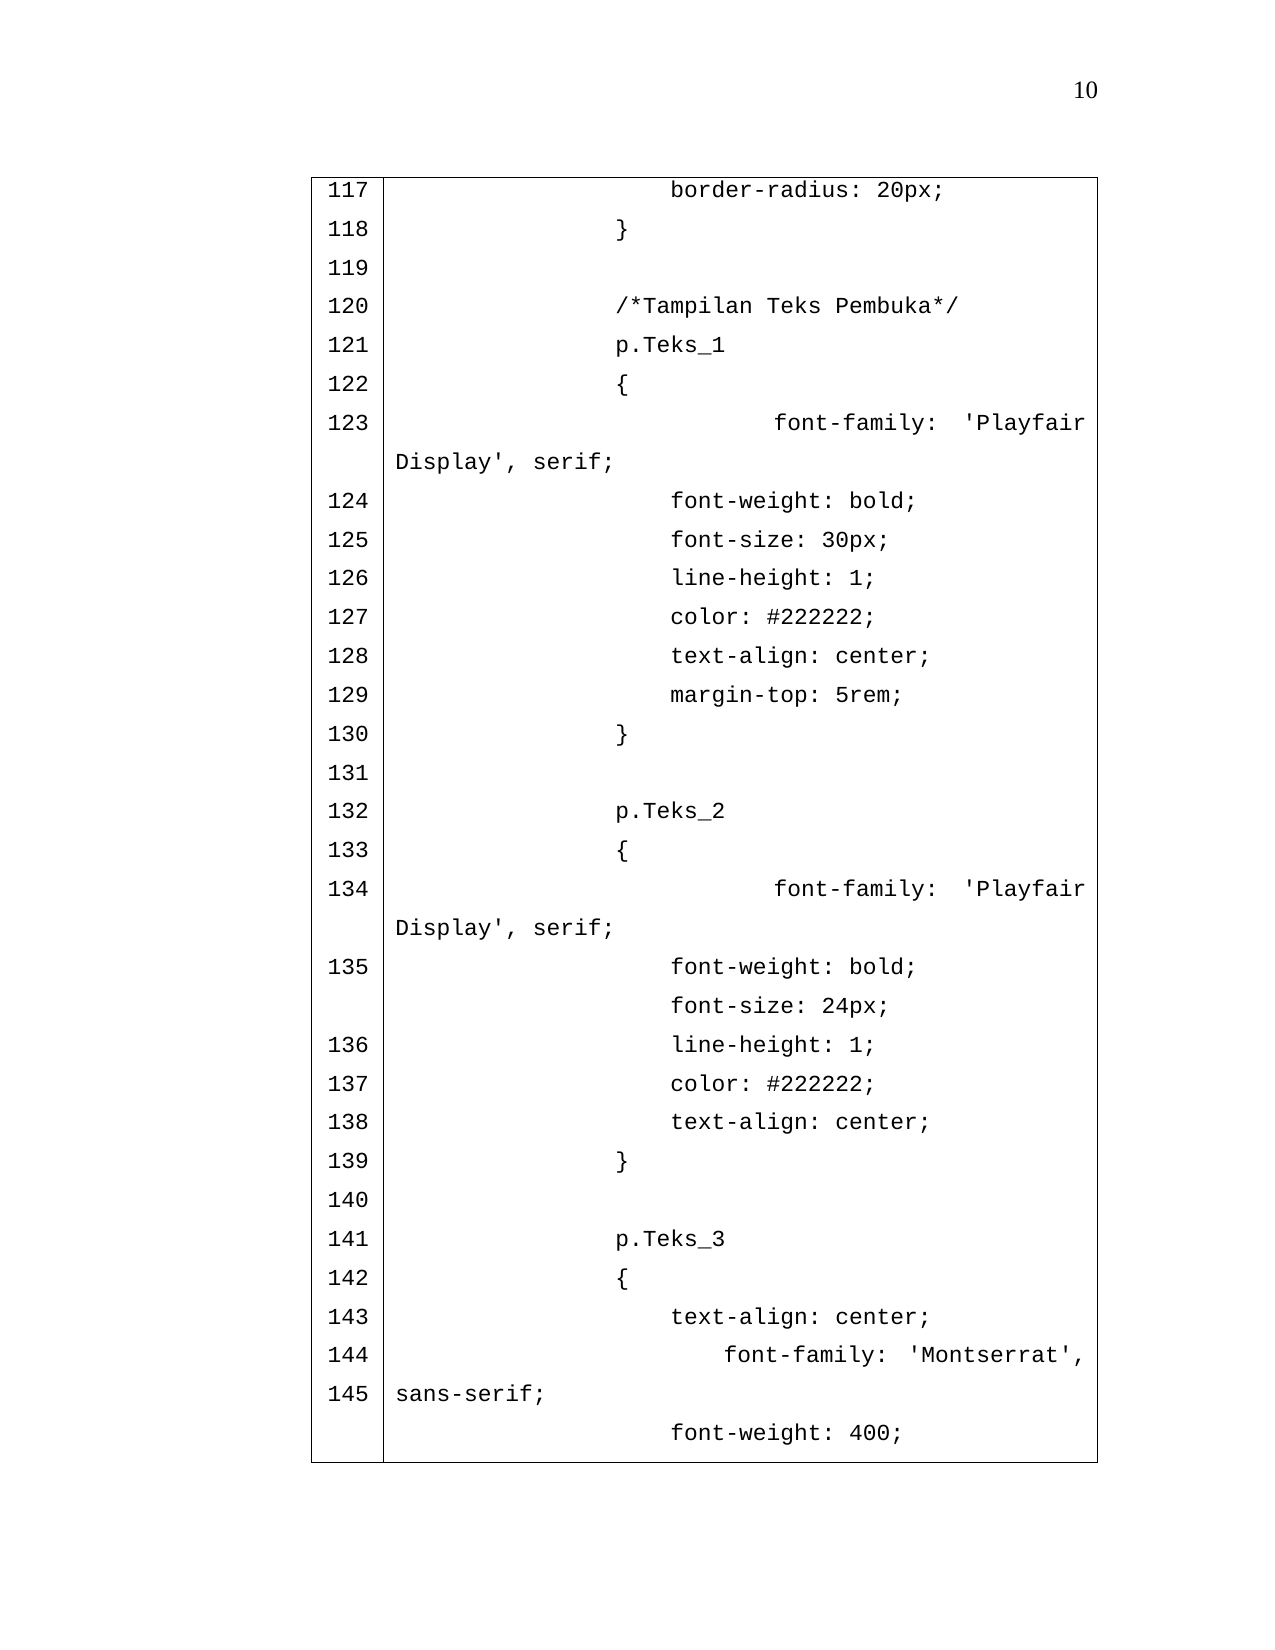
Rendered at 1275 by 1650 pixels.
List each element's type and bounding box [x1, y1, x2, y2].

table_header [384, 178, 1097, 1462]
table_header [312, 178, 383, 1462]
